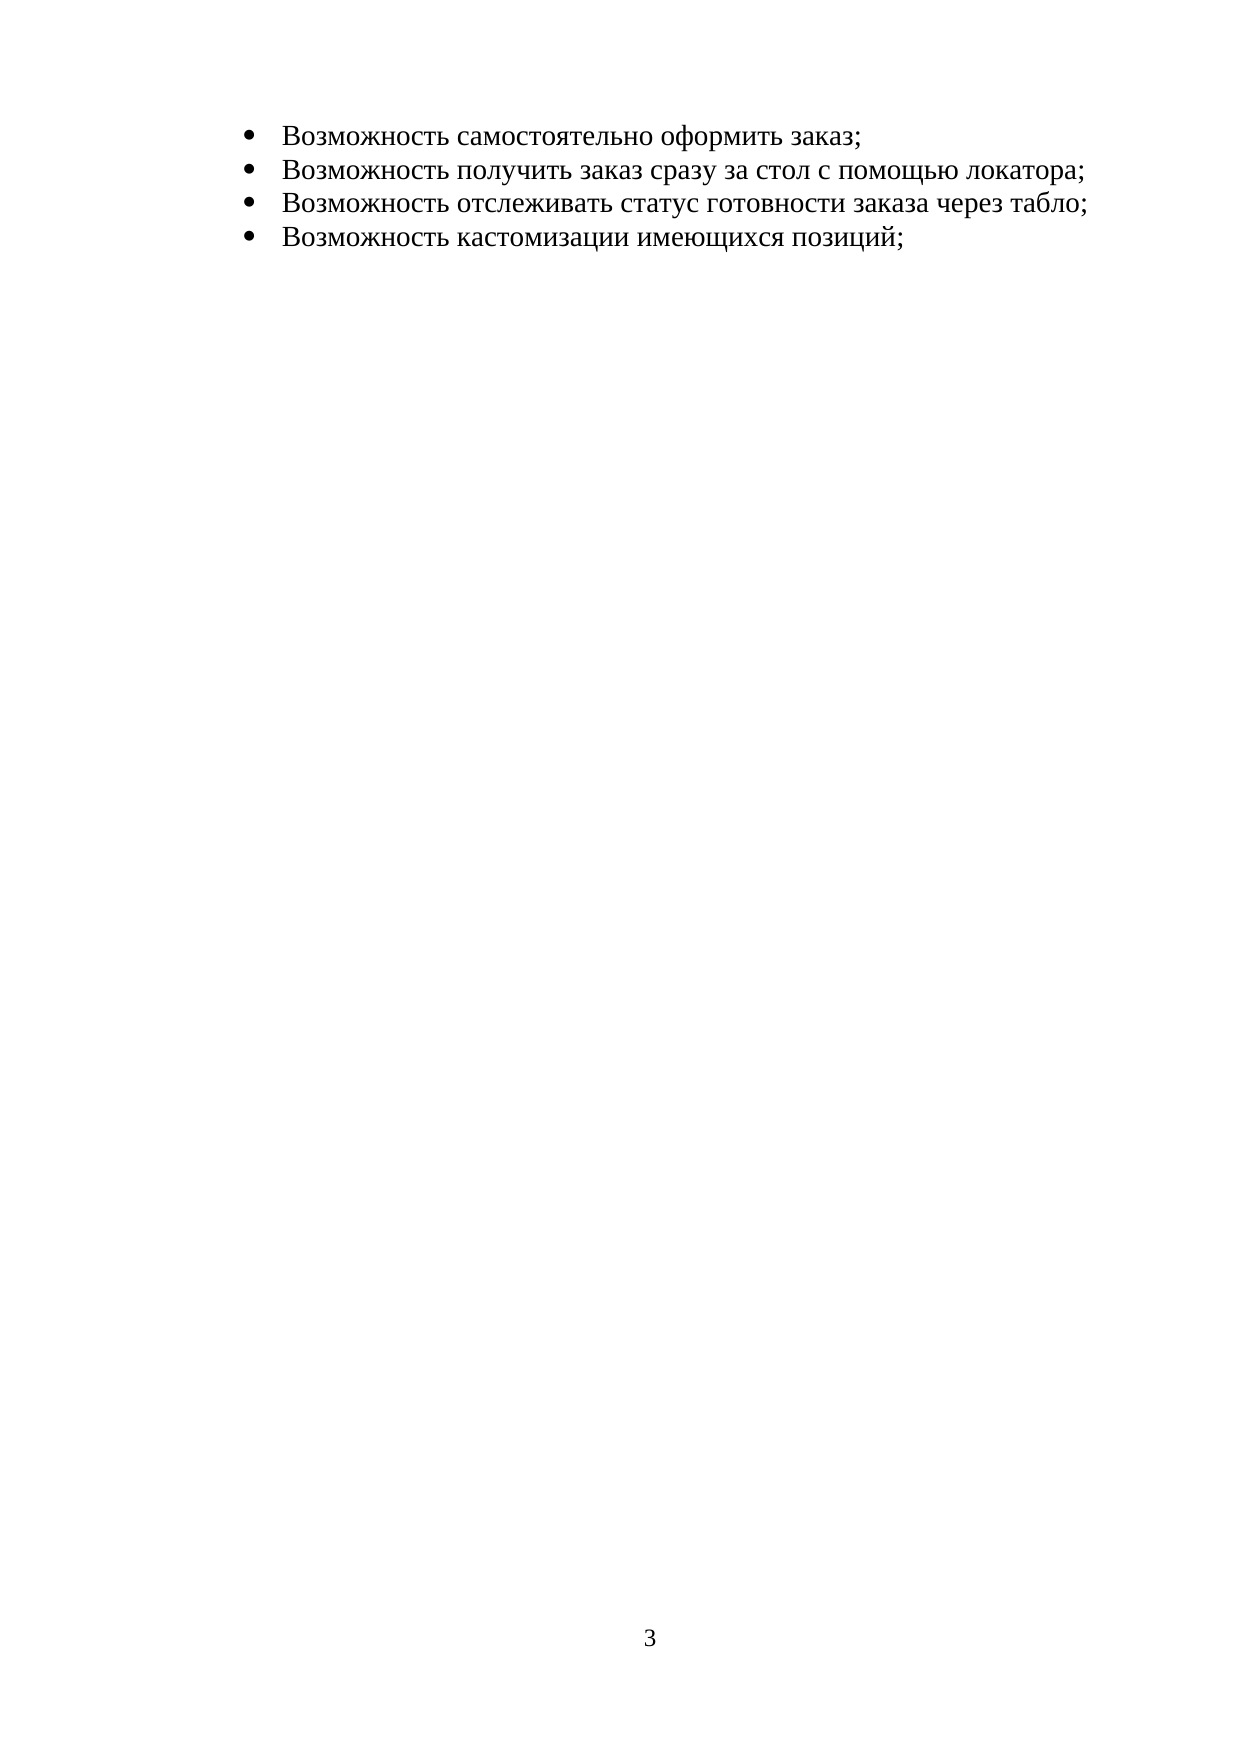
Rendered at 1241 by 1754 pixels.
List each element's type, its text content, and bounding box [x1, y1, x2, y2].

list Возможность отслеживать статус готовности заказа через табло; [244, 185, 1181, 219]
list Возможность кастомизации имеющихся позиций; [244, 219, 1181, 253]
list Возможность получить заказ сразу за стол с помощью локатора; [244, 152, 1181, 185]
list Возможность самостоятельно оформить заказ; [244, 118, 1181, 152]
